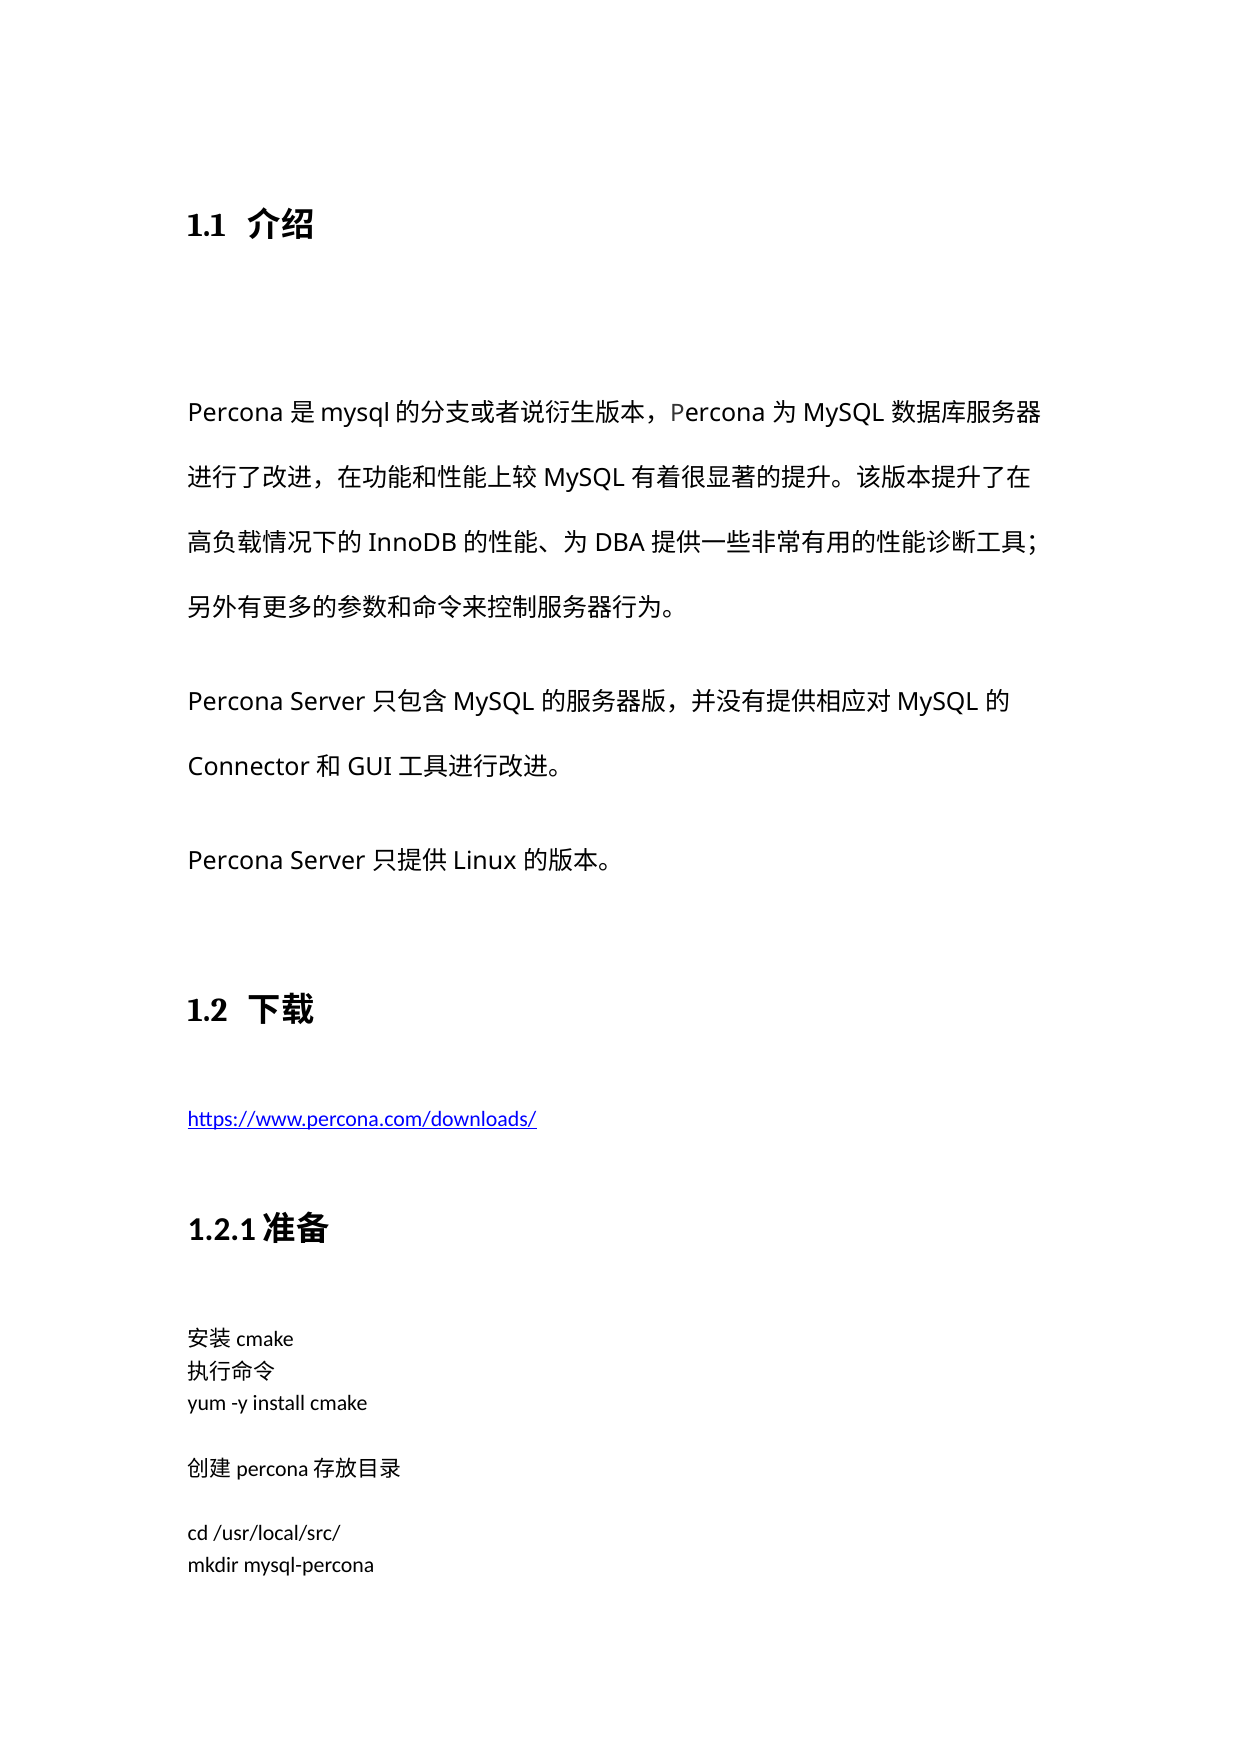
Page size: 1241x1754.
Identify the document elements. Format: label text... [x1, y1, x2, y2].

text mkdir mysql-percona [187, 1548, 1053, 1581]
text 执行命令 [187, 1353, 1053, 1386]
text Percona Server 只包含 MySQL 的服务器版，并没有提供相应对 MySQL 的 Connector 和 GUI 工具进行改进。 [187, 667, 1053, 797]
subtitle 准备 [187, 1194, 1053, 1259]
text https://www.percona.com/downloads/ [187, 1102, 1053, 1134]
text Percona 是mysql的分支或者说衍生版本，Percona 为 MySQL 数据库服务器进行了改进，在功能和性能上较 MySQL 有着很显著的提升。该版本提升了在高负载情况下的 InnoDB 的性能、为 DBA 提供一些非常有用的性能诊断工具；另外有更多的参数和命令来控制服务器行为。 [187, 378, 1053, 638]
subtitle 下载 [187, 974, 1053, 1039]
text yum -y install cmake [187, 1386, 1053, 1418]
text cd /usr/local/src/ [187, 1516, 1053, 1548]
subtitle 介绍 [187, 189, 1053, 254]
text 安装 cmake [187, 1321, 1053, 1353]
text Percona Server 只提供 Linux 的版本。 [187, 826, 1053, 891]
text 创建 percona 存放目录 [187, 1451, 1053, 1483]
